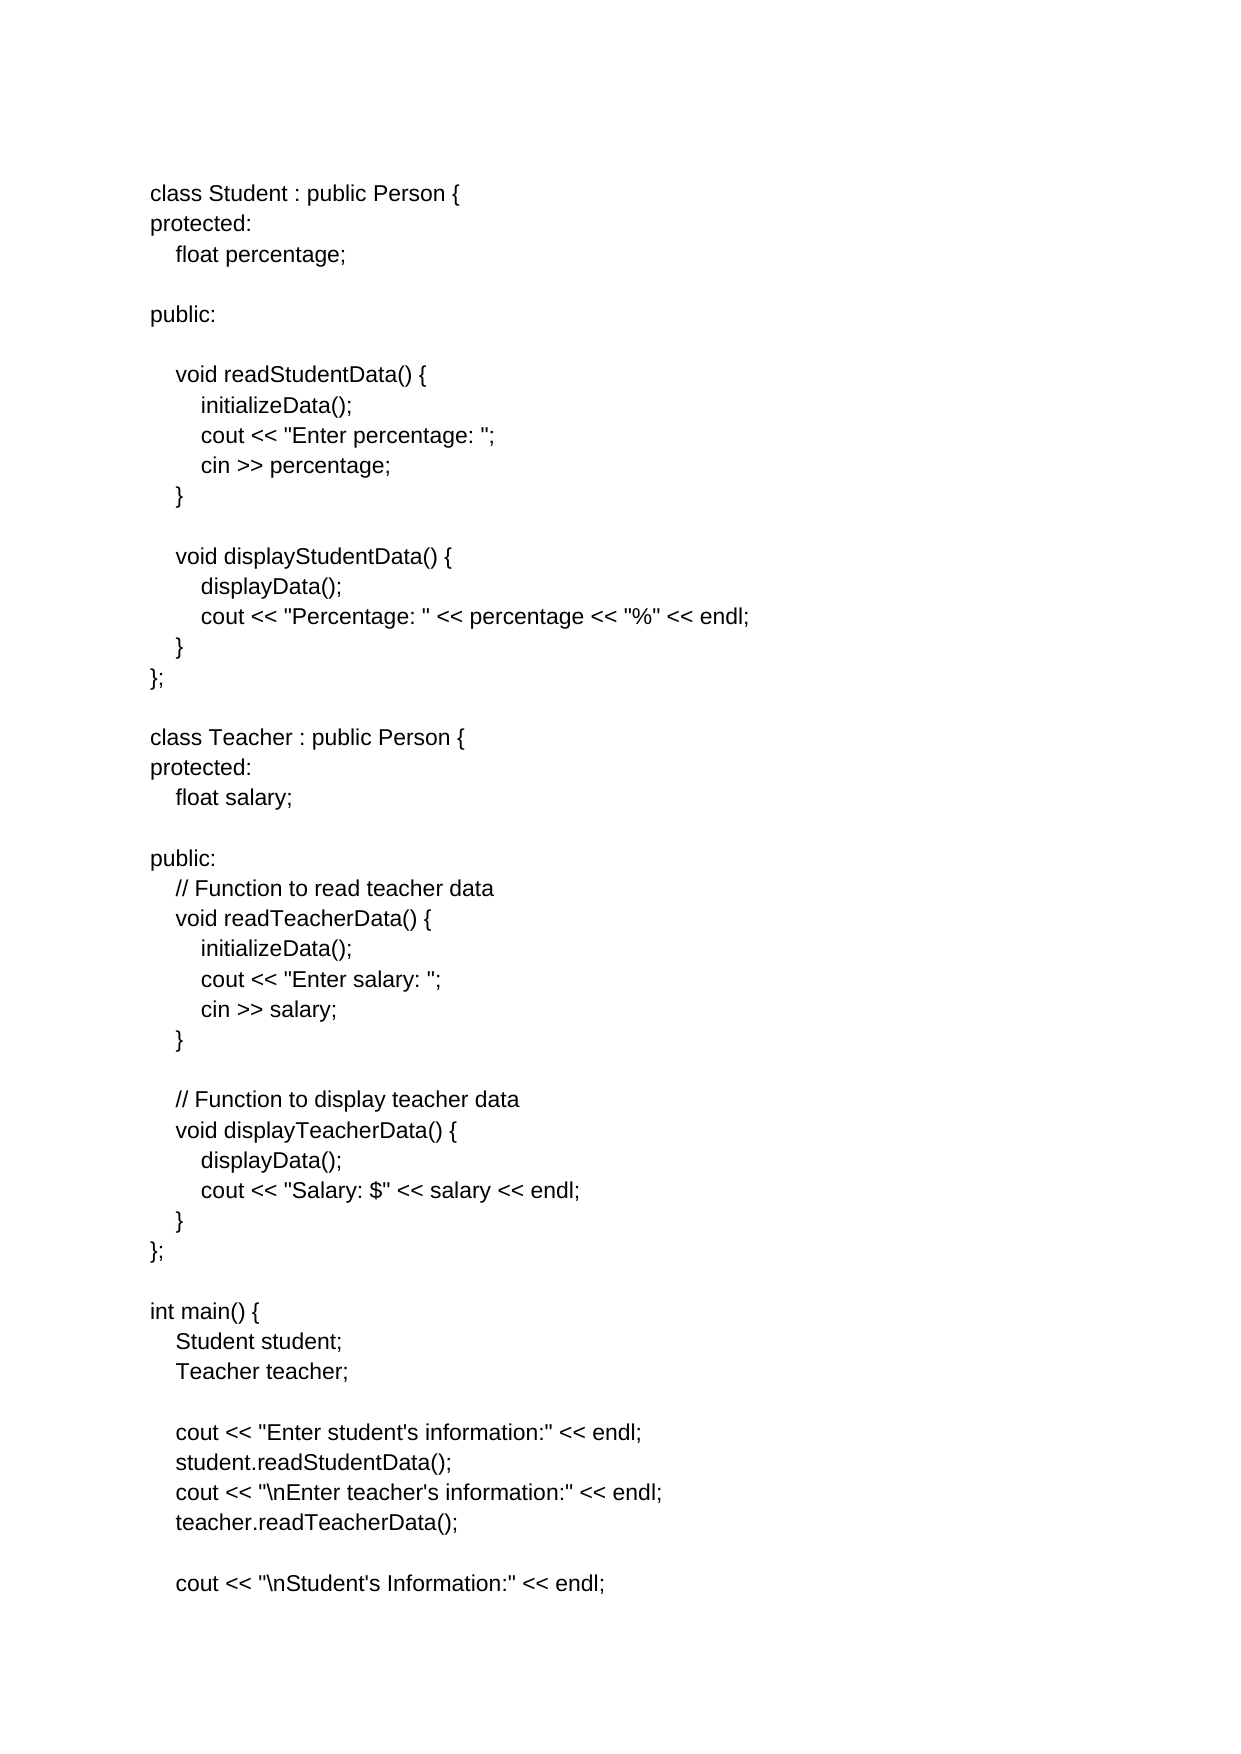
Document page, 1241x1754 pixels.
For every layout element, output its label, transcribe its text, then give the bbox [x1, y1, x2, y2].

text public: [150, 845, 1090, 871]
text student.readStudentData(); [150, 1449, 1090, 1475]
text cout << "\nStudent's Information:" << endl; [150, 1570, 1090, 1596]
text public: [150, 301, 1090, 327]
text cout << "Enter student's information:" << endl; [150, 1419, 1090, 1445]
text int main() { [150, 1298, 1090, 1324]
text // Function to read teacher data [150, 875, 1090, 901]
text Teacher teacher; [150, 1358, 1090, 1385]
text void displayStudentData() { [150, 543, 1090, 569]
text initializeData(); [150, 392, 1090, 418]
text class Student : public Person { [150, 180, 1090, 207]
text cout << "Enter percentage: "; [150, 422, 1090, 448]
text cout << "Percentage: " << percentage << "%" << endl; [150, 603, 1090, 629]
text cout << "\nEnter teacher's information:" << endl; [150, 1479, 1090, 1506]
text protected: [150, 210, 1090, 237]
text displayData(); [150, 573, 1090, 599]
text class Teacher : public Person { [150, 724, 1090, 750]
text float salary; [150, 784, 1090, 811]
text cin >> percentage; [150, 452, 1090, 478]
text cout << "Enter salary: "; [150, 966, 1090, 992]
text }; [150, 663, 1090, 690]
text // Function to display teacher data [150, 1086, 1090, 1113]
text initializeData(); [150, 935, 1090, 962]
text cin >> salary; [150, 996, 1090, 1022]
text Student student; [150, 1328, 1090, 1354]
text } [150, 1207, 1090, 1234]
text }; [150, 1237, 1090, 1264]
text float percentage; [150, 241, 1090, 267]
text protected: [150, 754, 1090, 781]
text displayData(); [150, 1147, 1090, 1173]
text void readTeacherData() { [150, 905, 1090, 932]
text teacher.readTeacherData(); [150, 1509, 1090, 1536]
text cout << "Salary: $" << salary << endl; [150, 1177, 1090, 1203]
text void readStudentData() { [150, 361, 1090, 388]
text void displayTeacherData() { [150, 1117, 1090, 1143]
text } [150, 482, 1090, 509]
text } [150, 1026, 1090, 1052]
text } [150, 633, 1090, 660]
